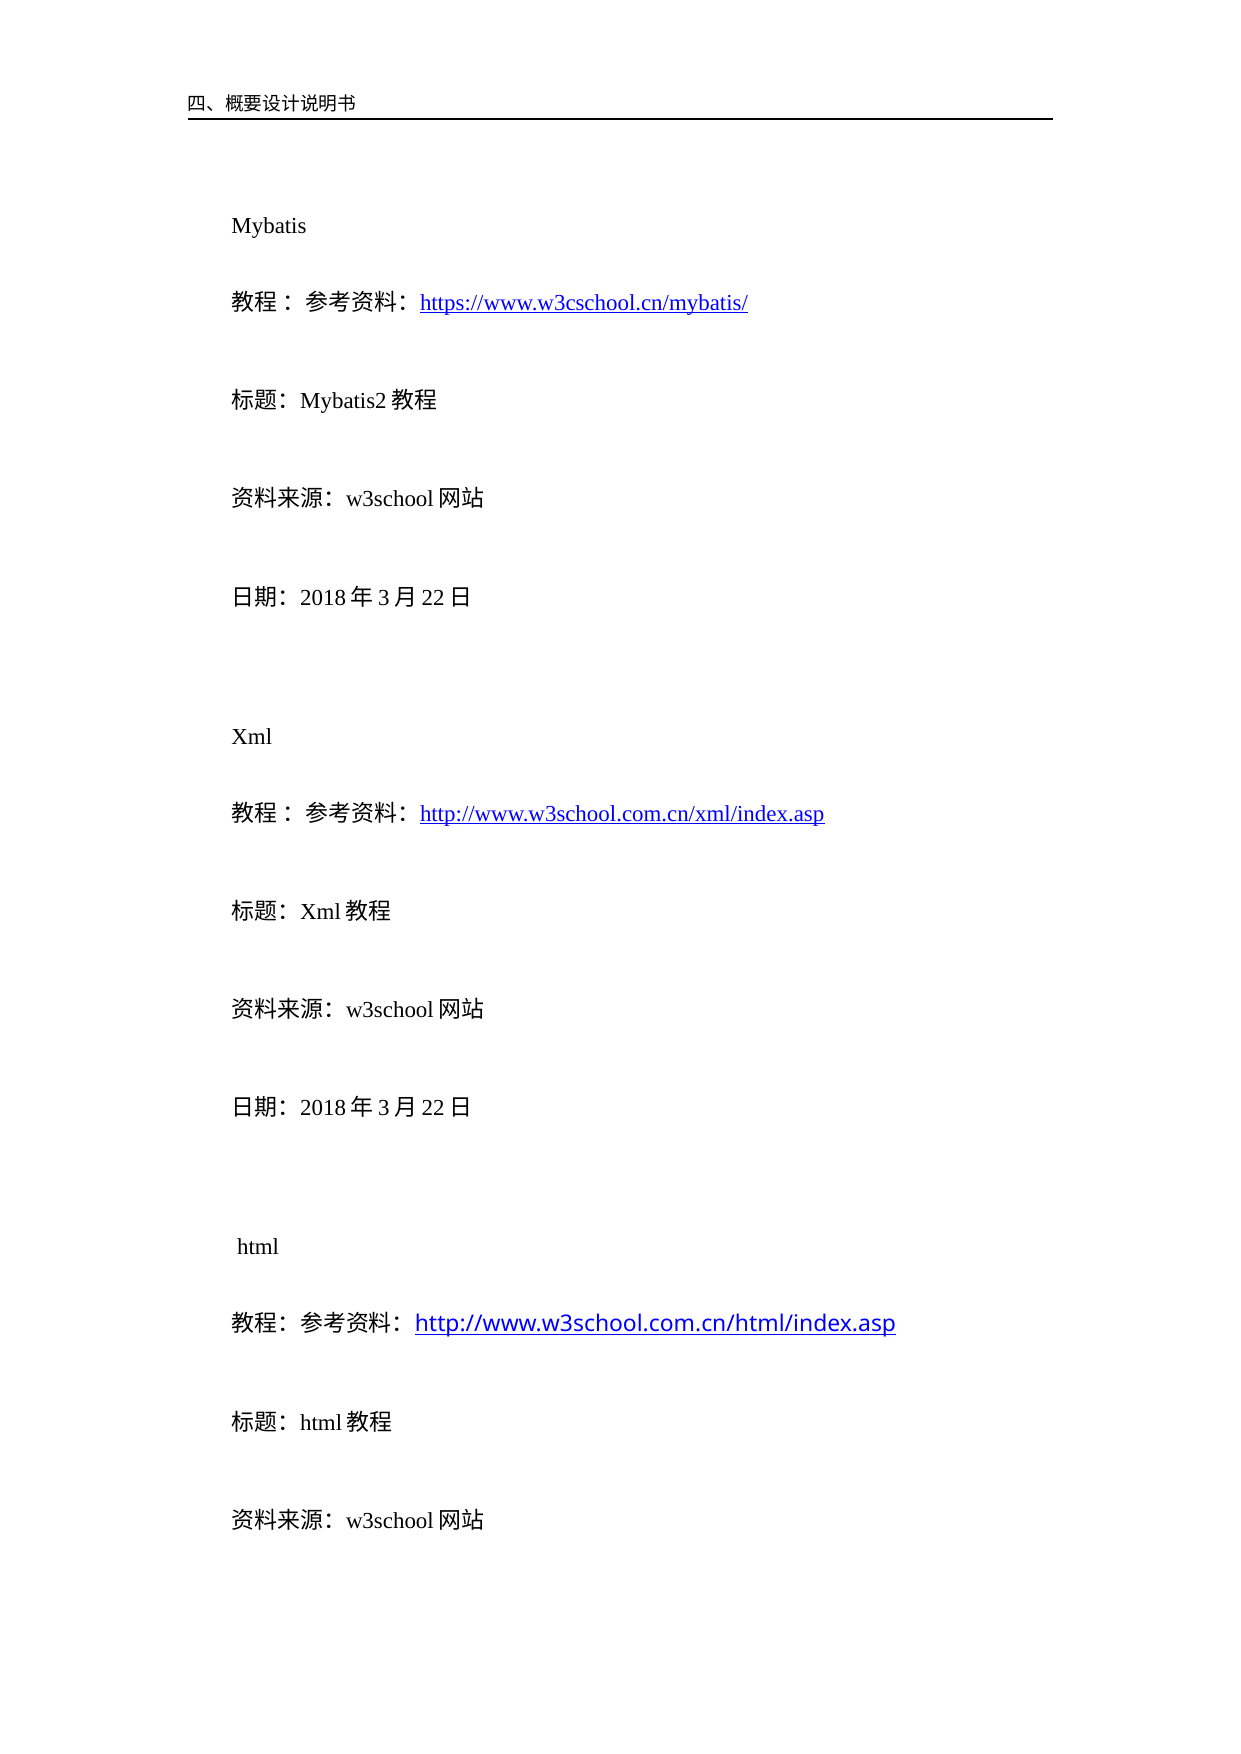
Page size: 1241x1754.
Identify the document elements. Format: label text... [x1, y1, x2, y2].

text Xml [187, 720, 1053, 752]
text 资料来源：w3school网站 [187, 1486, 1053, 1551]
text 教程 ：参考资料：https://www.w3cschool.cn/mybatis/ [187, 268, 1053, 333]
text html [187, 1230, 1053, 1263]
text 资料来源：w3school网站 [187, 464, 1053, 529]
text 资料来源：w3school网站 [187, 975, 1053, 1040]
text 教程：参考资料：http://www.w3school.com.cn/html/index.asp [187, 1289, 1053, 1354]
text Mybatis [187, 209, 1053, 242]
text 标题：html教程 [187, 1388, 1053, 1453]
text 标题：Xml教程 [187, 877, 1053, 942]
text 标题：Mybatis2教程 [187, 366, 1053, 431]
text 日期：2018年3月22日 [187, 563, 1053, 628]
text 日期：2018年3月22日 [187, 1073, 1053, 1138]
text 教程 ：参考资料：http://www.w3school.com.cn/xml/index.asp [187, 779, 1053, 844]
